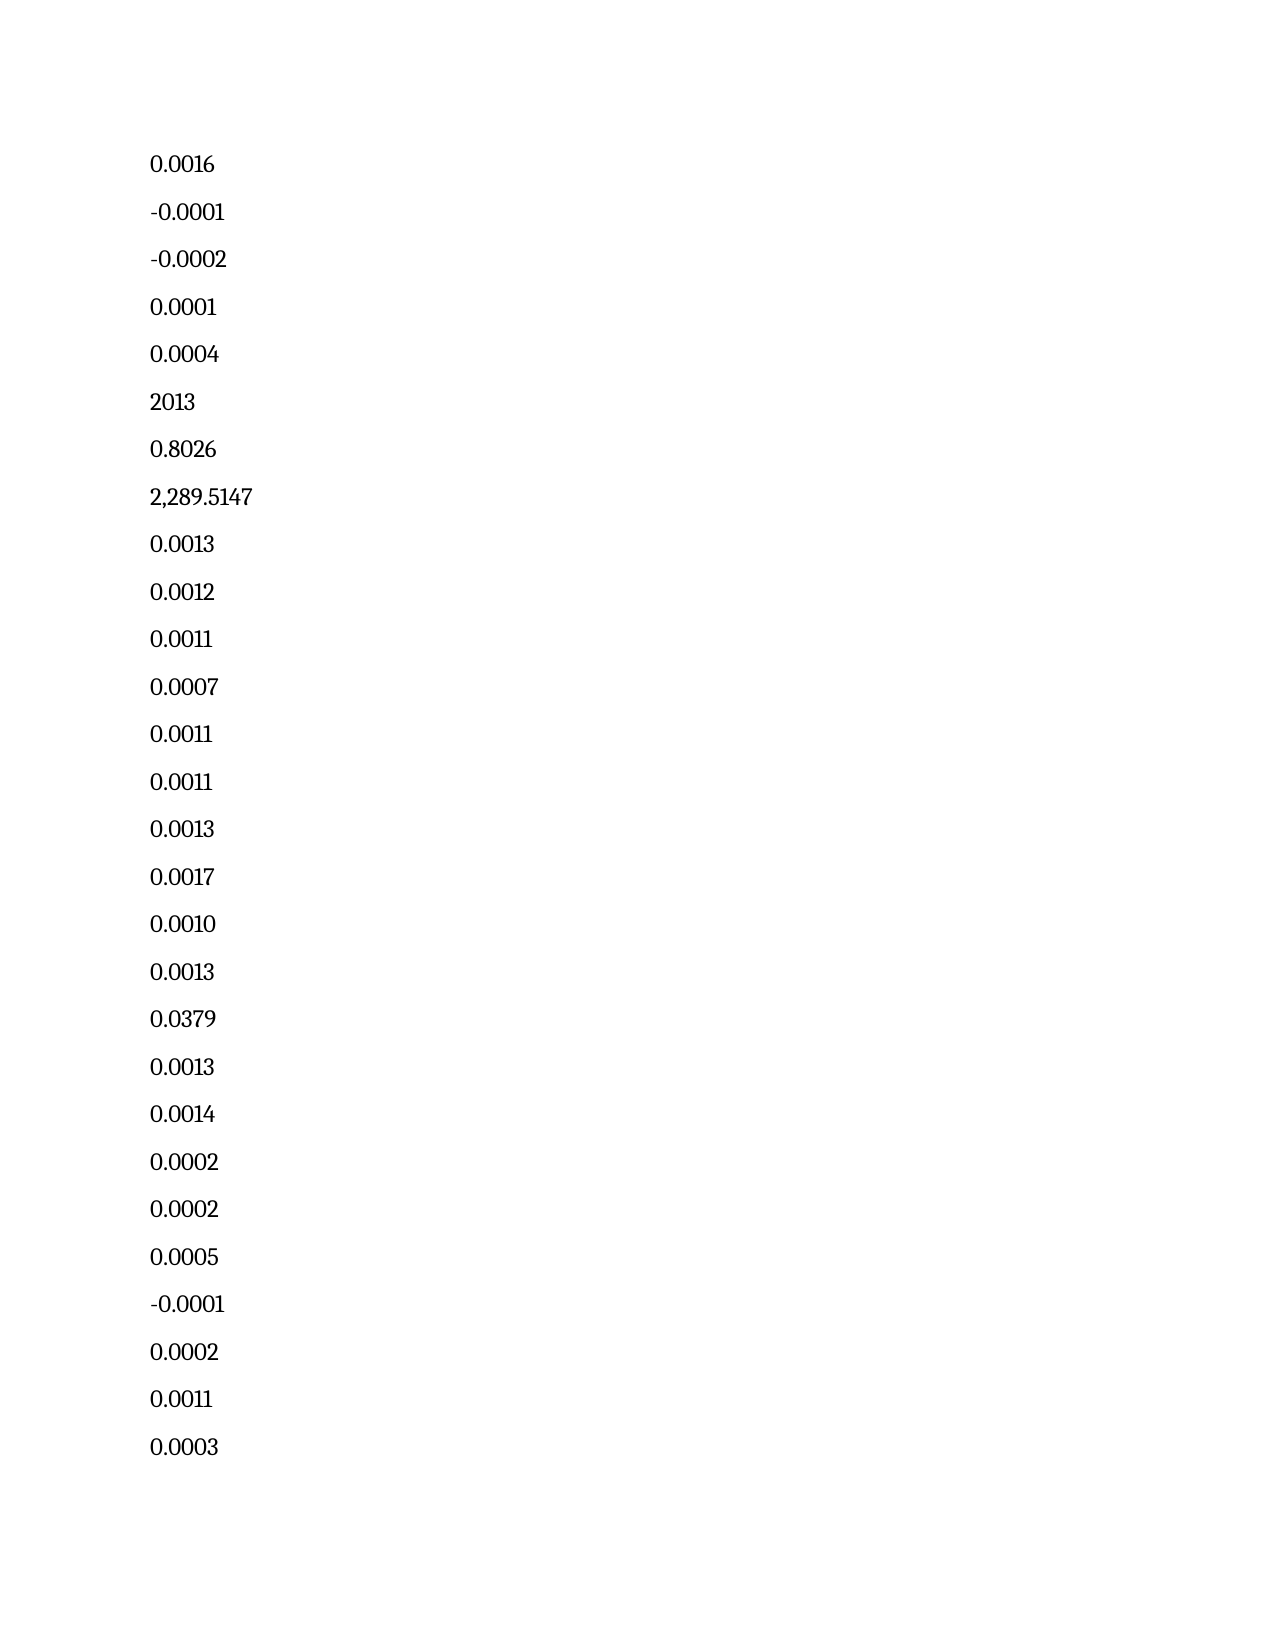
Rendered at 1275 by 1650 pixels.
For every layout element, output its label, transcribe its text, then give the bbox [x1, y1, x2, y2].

text 0.0002 [150, 1147, 1125, 1176]
text 0.0017 [150, 862, 1125, 891]
text 0.0013 [150, 815, 1125, 844]
text 0.0013 [150, 957, 1125, 986]
text 0.0002 [150, 1195, 1125, 1224]
text 0.0014 [150, 1100, 1125, 1129]
text 0.0005 [150, 1242, 1125, 1271]
text 0.0007 [150, 672, 1125, 701]
text 0.0011 [150, 625, 1125, 654]
text 0.0016 [150, 150, 1125, 179]
text -0.0001 [150, 197, 1125, 226]
text 2013 [150, 387, 1125, 416]
text 0.8026 [150, 435, 1125, 464]
text -0.0002 [150, 245, 1125, 274]
text -0.0001 [150, 1290, 1125, 1319]
text 0.0011 [150, 720, 1125, 749]
text 0.0011 [150, 767, 1125, 796]
text 0.0001 [150, 292, 1125, 321]
text 0.0013 [150, 530, 1125, 559]
text 0.0003 [150, 1432, 1125, 1461]
text 2,289.5147 [150, 482, 1125, 511]
text 0.0379 [150, 1005, 1125, 1034]
text 0.0011 [150, 1385, 1125, 1414]
text 0.0010 [150, 910, 1125, 939]
text 0.0002 [150, 1337, 1125, 1366]
text 0.0004 [150, 340, 1125, 369]
text 0.0013 [150, 1052, 1125, 1081]
text 0.0012 [150, 577, 1125, 606]
